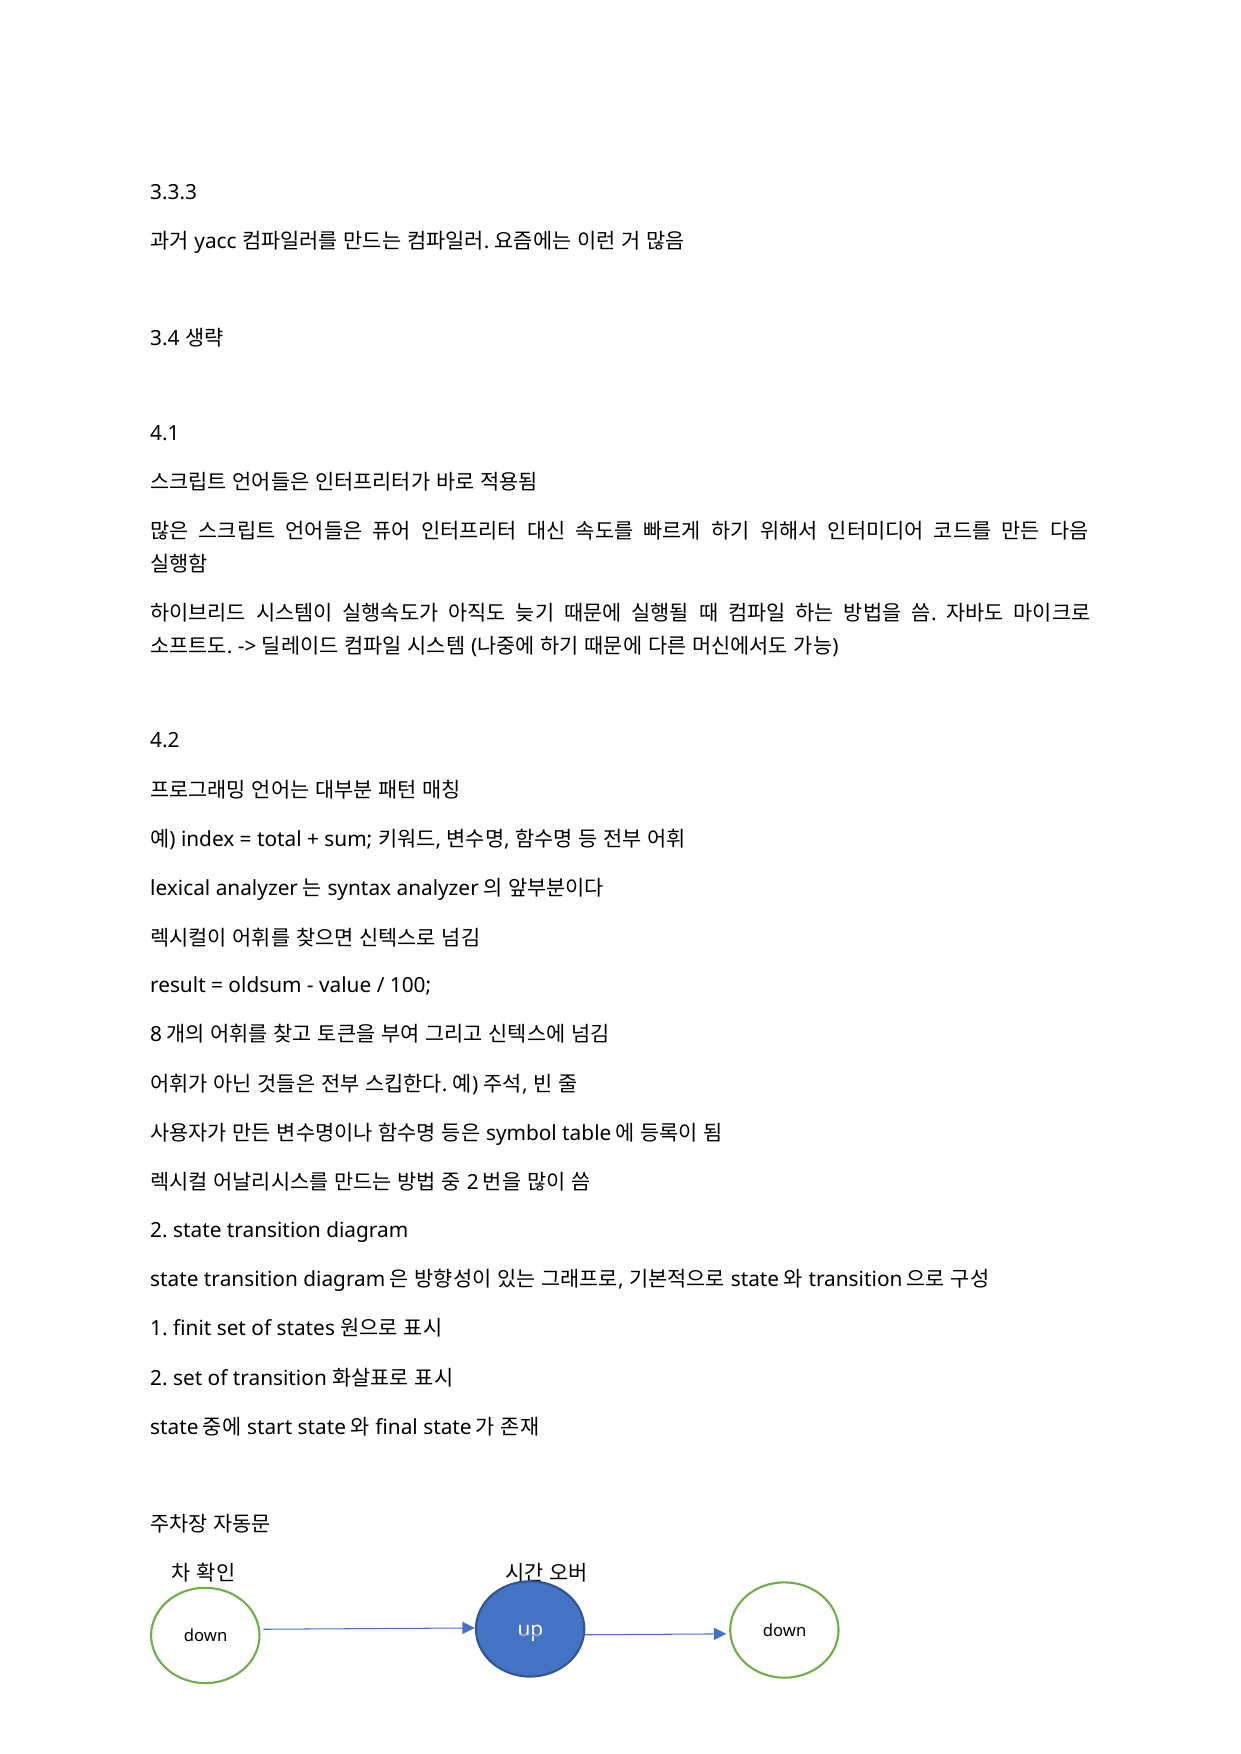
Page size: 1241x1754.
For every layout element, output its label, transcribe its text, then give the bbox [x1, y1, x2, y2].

text 주차장 자동문 [150, 1507, 1090, 1537]
text lexical analyzer는 syntax analyzer의 앞부분이다 [150, 872, 1090, 902]
text 2. state transition diagram [150, 1215, 1090, 1243]
text 1. finit set of states 원으로 표시 [150, 1312, 1090, 1342]
text 2. set of transition 화살표로 표시 [150, 1361, 1090, 1391]
text state중에 start state와 final state가 존재 [150, 1410, 1090, 1441]
text 3.4 생략 [150, 321, 1090, 351]
text 4.2 [150, 726, 1090, 754]
text 차 확인 시간 오버 [150, 1556, 1090, 1587]
text 많은 스크립트 언어들은 퓨어 인터프리터 대신 속도를 빠르게 하기 위해서 인터미디어 코드를 만든 다음 실행함 [150, 514, 1090, 577]
text 과거 yacc 컴파일러를 만드는 컴파일러. 요즘에는 이런 거 많음 [150, 224, 1090, 255]
text 프로그래밍 언어는 대부분 패턴 매칭 [150, 773, 1090, 803]
text state transition diagram은 방향성이 있는 그래프로, 기본적으로 state와 transition으로 구성 [150, 1262, 1090, 1293]
text 렉시컬 어날리시스를 만드는 방법 중 2번을 많이 씀 [150, 1166, 1090, 1196]
text 사용자가 만든 변수명이나 함수명 등은 symbol table에 등록이 됨 [150, 1116, 1090, 1147]
text 8개의 어휘를 찾고 토큰을 부여 그리고 신텍스에 넘김 [150, 1017, 1090, 1048]
text result = oldsum - value / 100; [150, 970, 1090, 999]
text 4.1 [150, 418, 1090, 446]
text 렉시컬이 어휘를 찾으면 신텍스로 넘김 [150, 921, 1090, 951]
text 스크립트 언어들은 인터프리터가 바로 적용됨 [150, 465, 1090, 495]
text 3.3.3 [150, 177, 1090, 206]
text 예) index = total + sum; 키워드, 변수명, 함수명 등 전부 어휘 [150, 822, 1090, 852]
text 하이브리드 시스템이 실행속도가 아직도 늦기 때문에 실행될 때 컴파일 하는 방법을 씀. 자바도 마이크로 소프트도. -> 딜레이드 컴파일 시스템 (나중에 하기 때문에 다른 머신에서도 가능) [150, 596, 1090, 659]
text 어휘가 아닌 것들은 전부 스킵한다. 예) 주석, 빈 줄 [150, 1067, 1090, 1097]
